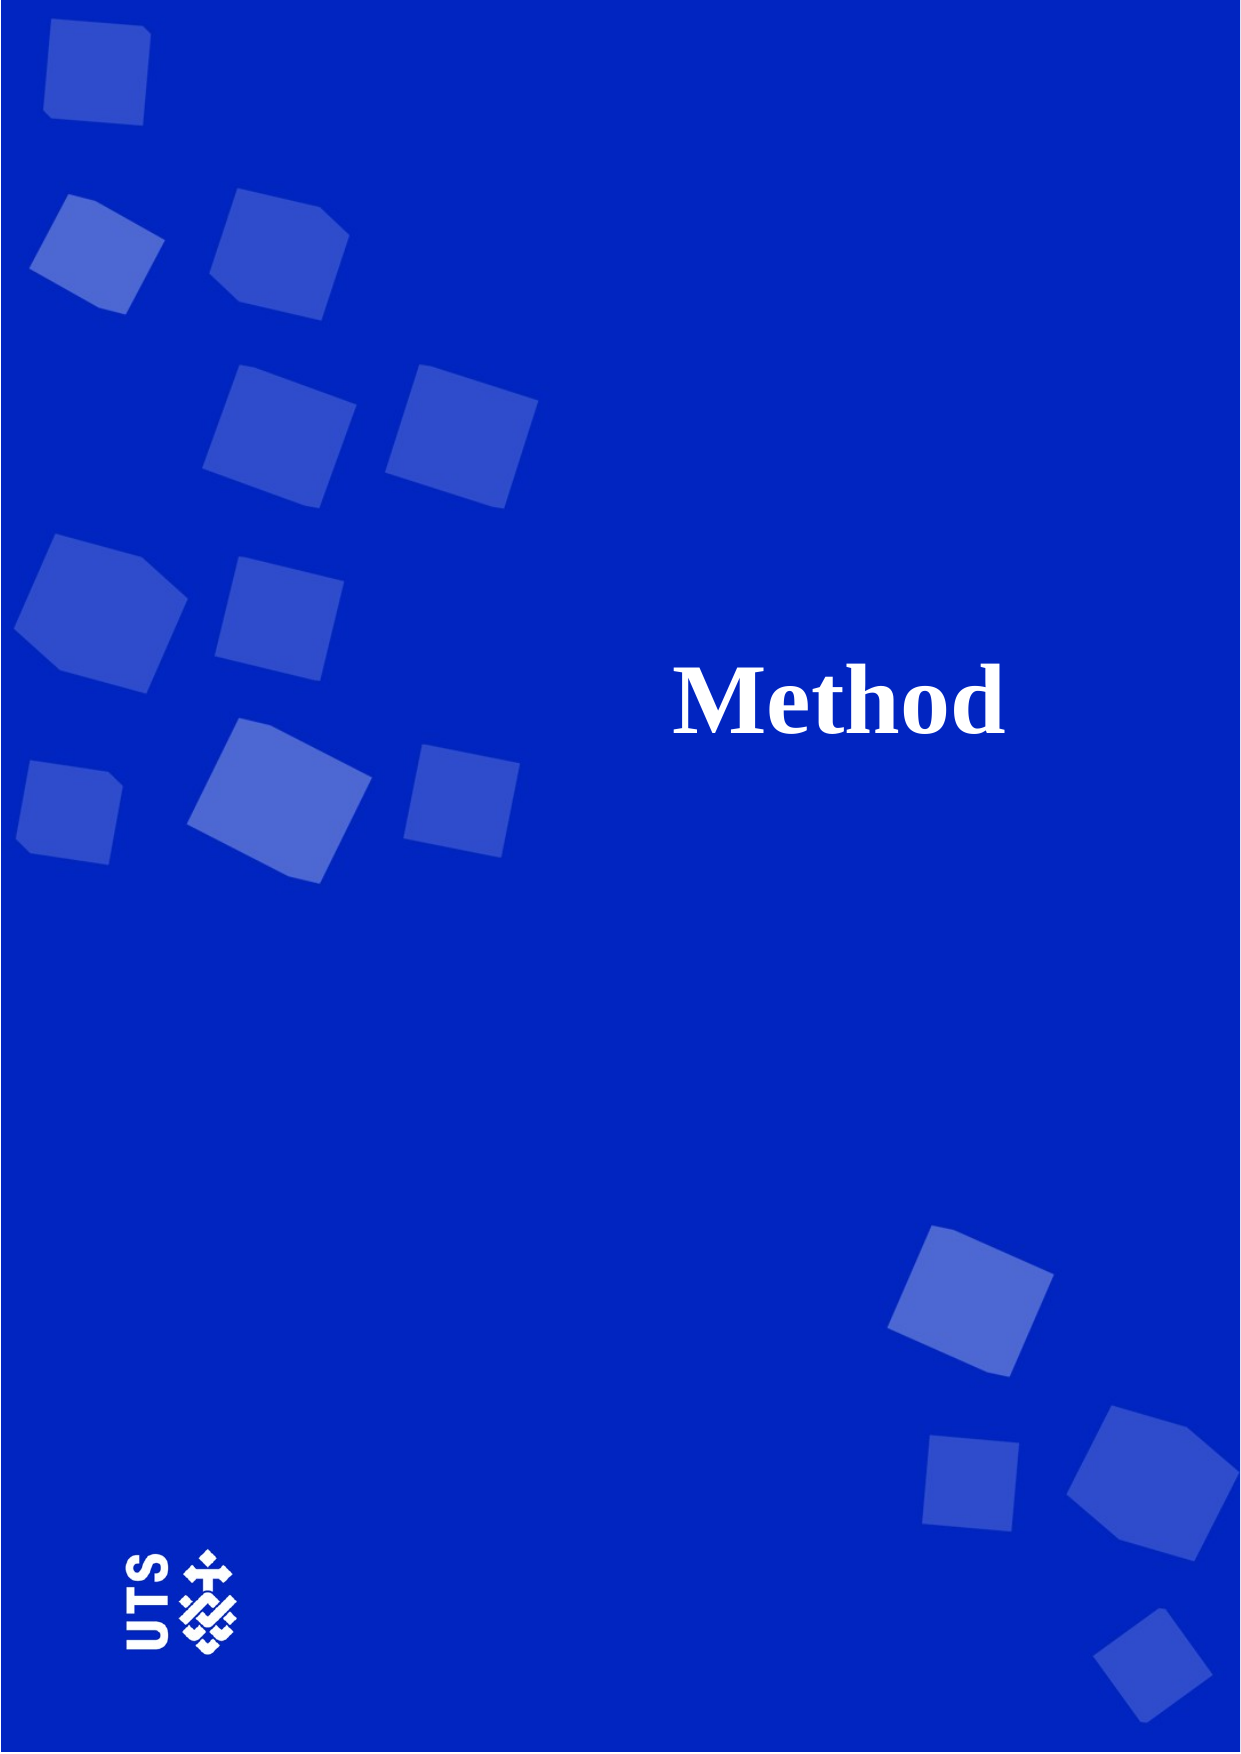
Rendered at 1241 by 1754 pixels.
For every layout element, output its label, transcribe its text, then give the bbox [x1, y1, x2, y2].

text Method [150, 641, 1090, 756]
picture [1, 0, 1241, 1752]
